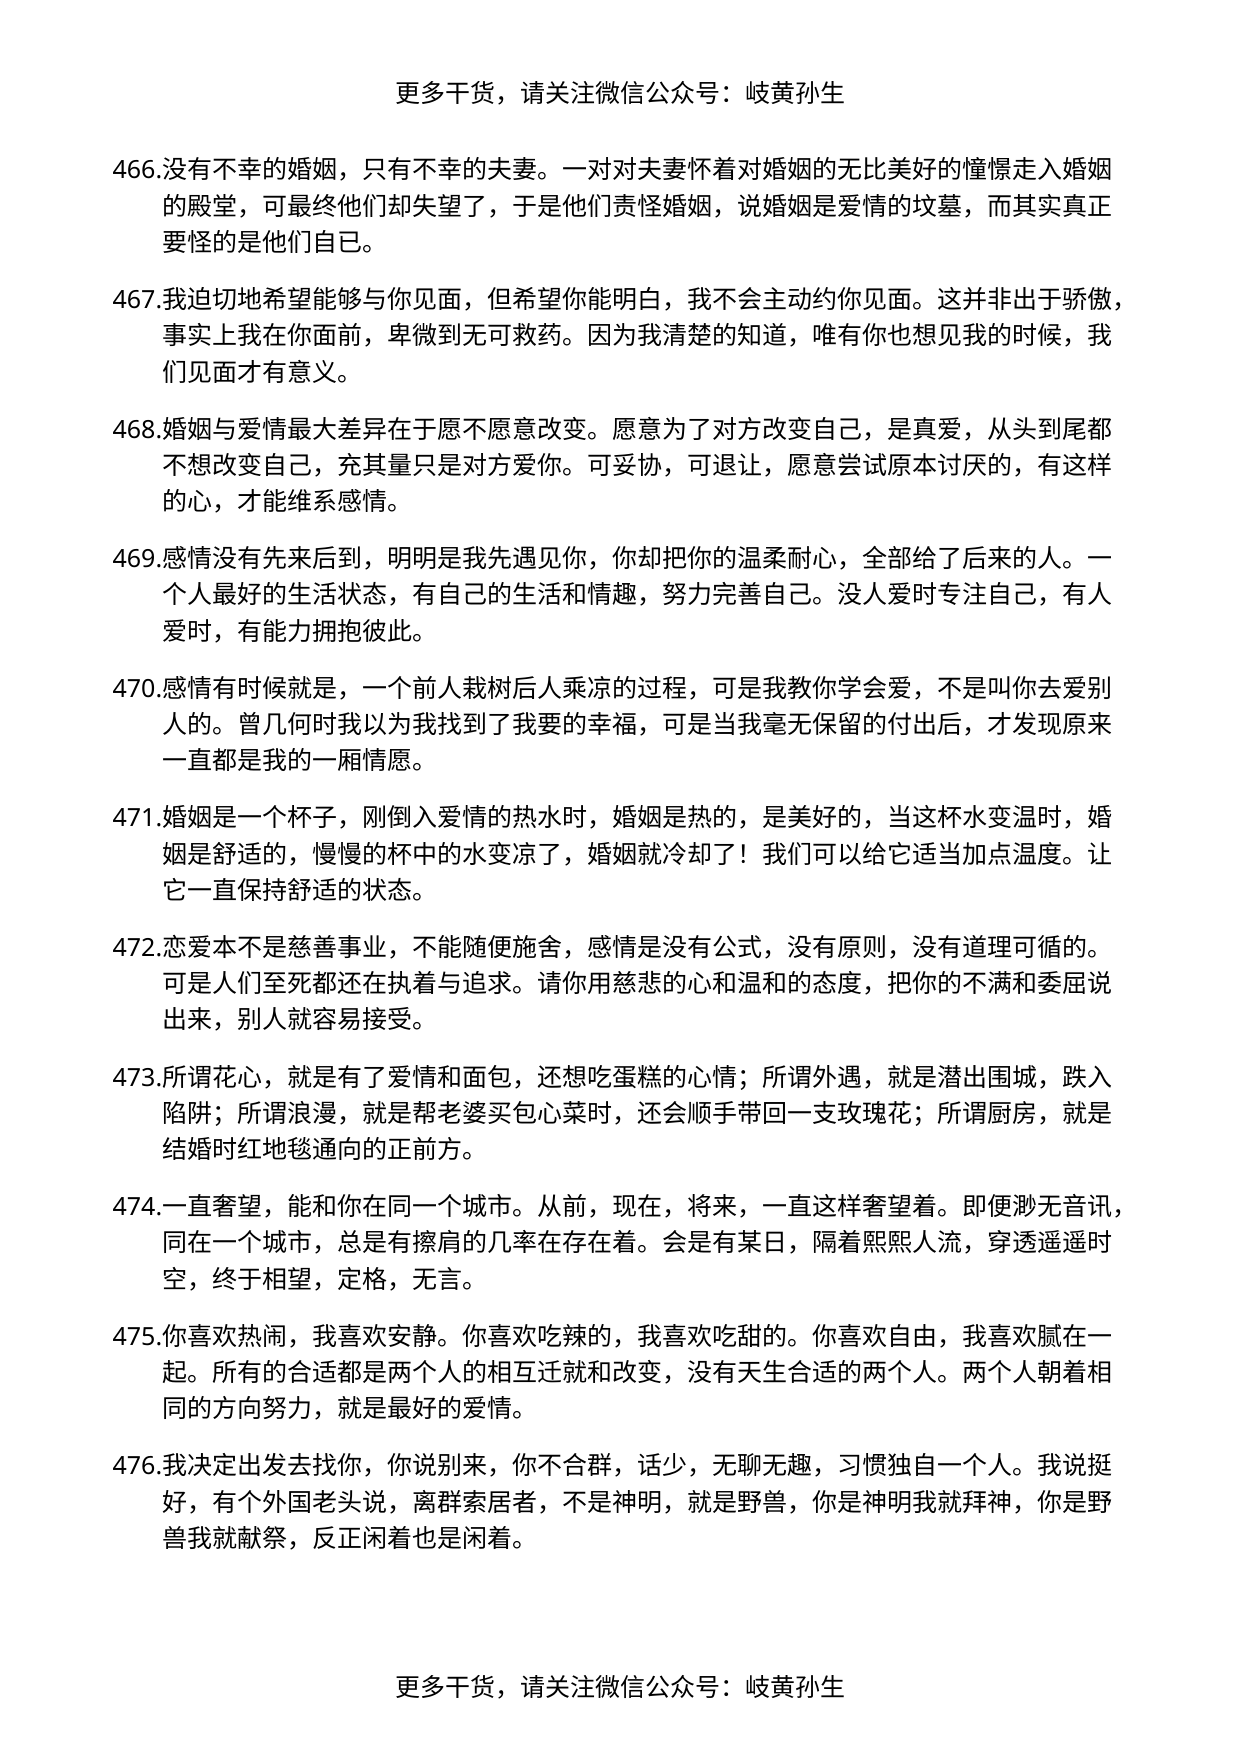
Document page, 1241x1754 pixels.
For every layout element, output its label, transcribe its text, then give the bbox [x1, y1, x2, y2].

list 感情没有先来后到，明明是我先遇见你，你却把你的温柔耐心，全部给了后来的人。一个人最好的生活状态，有自己的生活和情趣，努力完善自己。没人爱时专注自己，有人爱时，有能力拥抱彼此。 [112, 539, 1128, 647]
list 没有不幸的婚姻，只有不幸的夫妻。一对对夫妻怀着对婚姻的无比美好的憧憬走入婚姻的殿堂，可最终他们却失望了，于是他们责怪婚姻，说婚姻是爱情的坟墓，而其实真正要怪的是他们自已。 [112, 150, 1128, 259]
list 婚姻与爱情最大差异在于愿不愿意改变。愿意为了对方改变自己，是真爱，从头到尾都不想改变自己，充其量只是对方爱你。可妥协，可退让，愿意尝试原本讨厌的，有这样的心，才能维系感情。 [112, 409, 1128, 518]
list 所谓花心，就是有了爱情和面包，还想吃蛋糕的心情；所谓外遇，就是潜出围城，跌入陷阱；所谓浪漫，就是帮老婆买包心菜时，还会顺手带回一支玫瑰花；所谓厨房，就是结婚时红地毯通向的正前方。 [112, 1057, 1128, 1166]
list 我决定出发去找你，你说别来，你不合群，话少，无聊无趣，习惯独自一个人。我说挺好，有个外国老头说，离群索居者，不是神明，就是野兽，你是神明我就拜神，你是野兽我就献祭，反正闲着也是闲着。 [112, 1446, 1128, 1554]
list 一直奢望，能和你在同一个城市。从前，现在，将来，一直这样奢望着。即便渺无音讯，同在一个城市，总是有擦肩的几率在存在着。会是有某日，隔着熙熙人流，穿透遥遥时空，终于相望，定格，无言。 [112, 1187, 1128, 1295]
list 婚姻是一个杯子，刚倒入爱情的热水时，婚姻是热的，是美好的，当这杯水变温时，婚姻是舒适的，慢慢的杯中的水变凉了，婚姻就冷却了！我们可以给它适当加点温度。让它一直保持舒适的状态。 [112, 798, 1128, 907]
list 感情有时候就是，一个前人栽树后人乘凉的过程，可是我教你学会爱，不是叫你去爱别人的。曾几何时我以为我找到了我要的幸福，可是当我毫无保留的付出后，才发现原来一直都是我的一厢情愿。 [112, 668, 1128, 777]
list 我迫切地希望能够与你见面，但希望你能明白，我不会主动约你见面。这并非出于骄傲，事实上我在你面前，卑微到无可救药。因为我清楚的知道，唯有你也想见我的时候，我们见面才有意义。 [112, 279, 1128, 388]
list 恋爱本不是慈善事业，不能随便施舍，感情是没有公式，没有原则，没有道理可循的。可是人们至死都还在执着与追求。请你用慈悲的心和温和的态度，把你的不满和委屈说出来，别人就容易接受。 [112, 927, 1128, 1036]
list 你喜欢热闹，我喜欢安静。你喜欢吃辣的，我喜欢吃甜的。你喜欢自由，我喜欢腻在一起。所有的合适都是两个人的相互迁就和改变，没有天生合适的两个人。两个人朝着相同的方向努力，就是最好的爱情。 [112, 1316, 1128, 1425]
